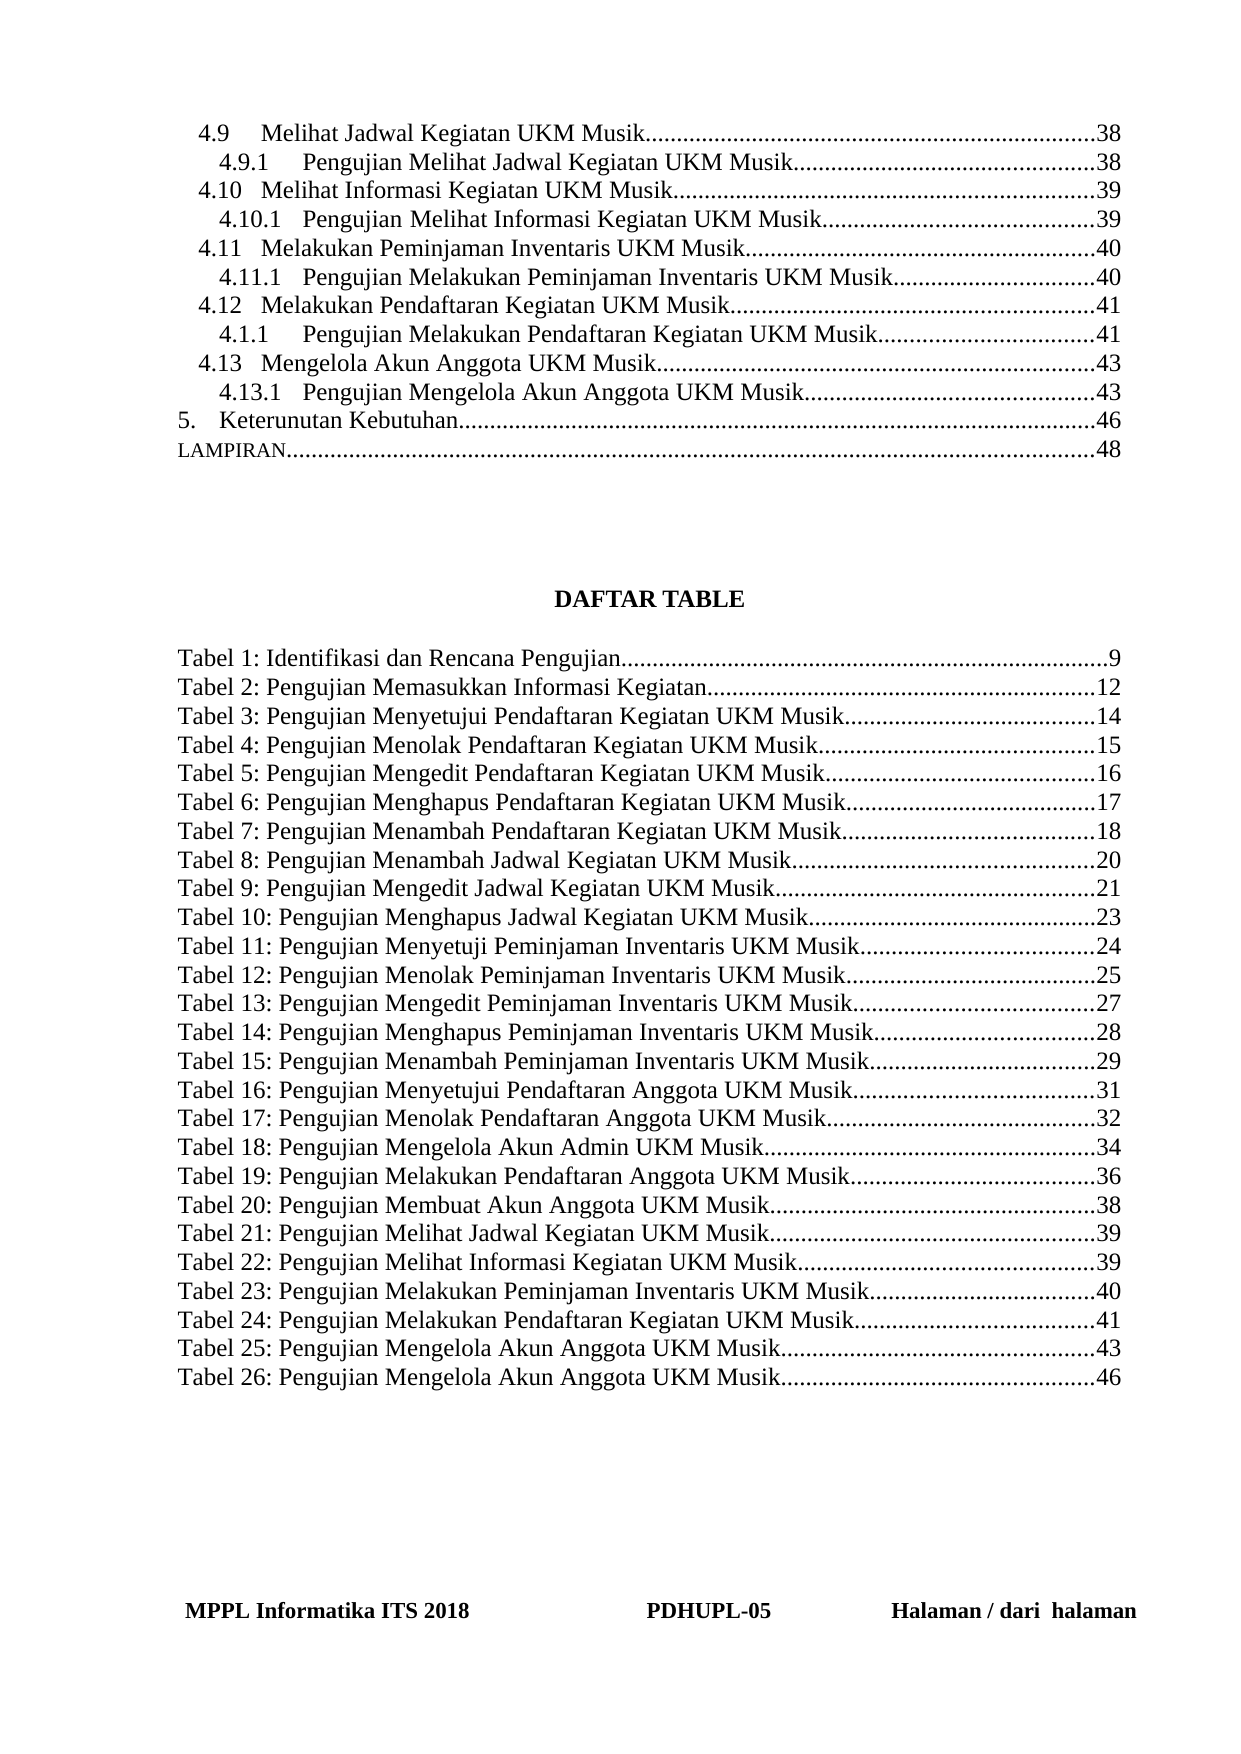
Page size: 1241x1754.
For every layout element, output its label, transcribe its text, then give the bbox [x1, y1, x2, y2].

text Tabel 17: Pengujian Menolak Pendaftaran Anggota UKM Musik 32 [177, 1103, 1122, 1132]
text Tabel 15: Pengujian Menambah Peminjaman Inventaris UKM Musik 29 [177, 1046, 1122, 1075]
text Tabel 7: Pengujian Menambah Pendaftaran Kegiatan UKM Musik 18 [177, 816, 1122, 845]
text Tabel 26: Pengujian Mengelola Akun Anggota UKM Musik 46 [177, 1362, 1122, 1391]
text Tabel 22: Pengujian Melihat Informasi Kegiatan UKM Musik 39 [177, 1247, 1122, 1276]
text Tabel 1: Identifikasi dan Rencana Pengujian 9 [177, 643, 1122, 672]
text Tabel 18: Pengujian Mengelola Akun Admin UKM Musik 34 [177, 1132, 1122, 1161]
text Tabel 20: Pengujian Membuat Akun Anggota UKM Musik 38 [177, 1190, 1122, 1218]
text Tabel 4: Pengujian Menolak Pendaftaran Kegiatan UKM Musik 15 [177, 730, 1122, 758]
text Tabel 24: Pengujian Melakukan Pendaftaran Kegiatan UKM Musik 41 [177, 1305, 1122, 1333]
text Tabel 19: Pengujian Melakukan Pendaftaran Anggota UKM Musik 36 [177, 1161, 1122, 1190]
text Tabel 16: Pengujian Menyetujui Pendaftaran Anggota UKM Musik 31 [177, 1075, 1122, 1103]
text Tabel 2: Pengujian Memasukkan Informasi Kegiatan 12 [177, 672, 1122, 701]
text Tabel 23: Pengujian Melakukan Peminjaman Inventaris UKM Musik 40 [177, 1276, 1122, 1305]
text Tabel 10: Pengujian Menghapus Jadwal Kegiatan UKM Musik 23 [177, 902, 1122, 931]
title DAFTAR TABLE [177, 584, 1122, 613]
text Tabel 21: Pengujian Melihat Jadwal Kegiatan UKM Musik 39 [177, 1218, 1122, 1247]
text Tabel 3: Pengujian Menyetujui Pendaftaran Kegiatan UKM Musik 14 [177, 701, 1122, 730]
text Tabel 8: Pengujian Menambah Jadwal Kegiatan UKM Musik 20 [177, 845, 1122, 873]
text Tabel 9: Pengujian Mengedit Jadwal Kegiatan UKM Musik 21 [177, 873, 1122, 902]
text Tabel 25: Pengujian Mengelola Akun Anggota UKM Musik 43 [177, 1333, 1122, 1362]
text Tabel 12: Pengujian Menolak Peminjaman Inventaris UKM Musik 25 [177, 960, 1122, 988]
text Tabel 5: Pengujian Mengedit Pendaftaran Kegiatan UKM Musik 16 [177, 758, 1122, 787]
text Tabel 14: Pengujian Menghapus Peminjaman Inventaris UKM Musik 28 [177, 1017, 1122, 1046]
text Tabel 13: Pengujian Mengedit Peminjaman Inventaris UKM Musik 27 [177, 988, 1122, 1017]
text Tabel 6: Pengujian Menghapus Pendaftaran Kegiatan UKM Musik 17 [177, 787, 1122, 816]
text Tabel 11: Pengujian Menyetuji Peminjaman Inventaris UKM Musik 24 [177, 931, 1122, 960]
